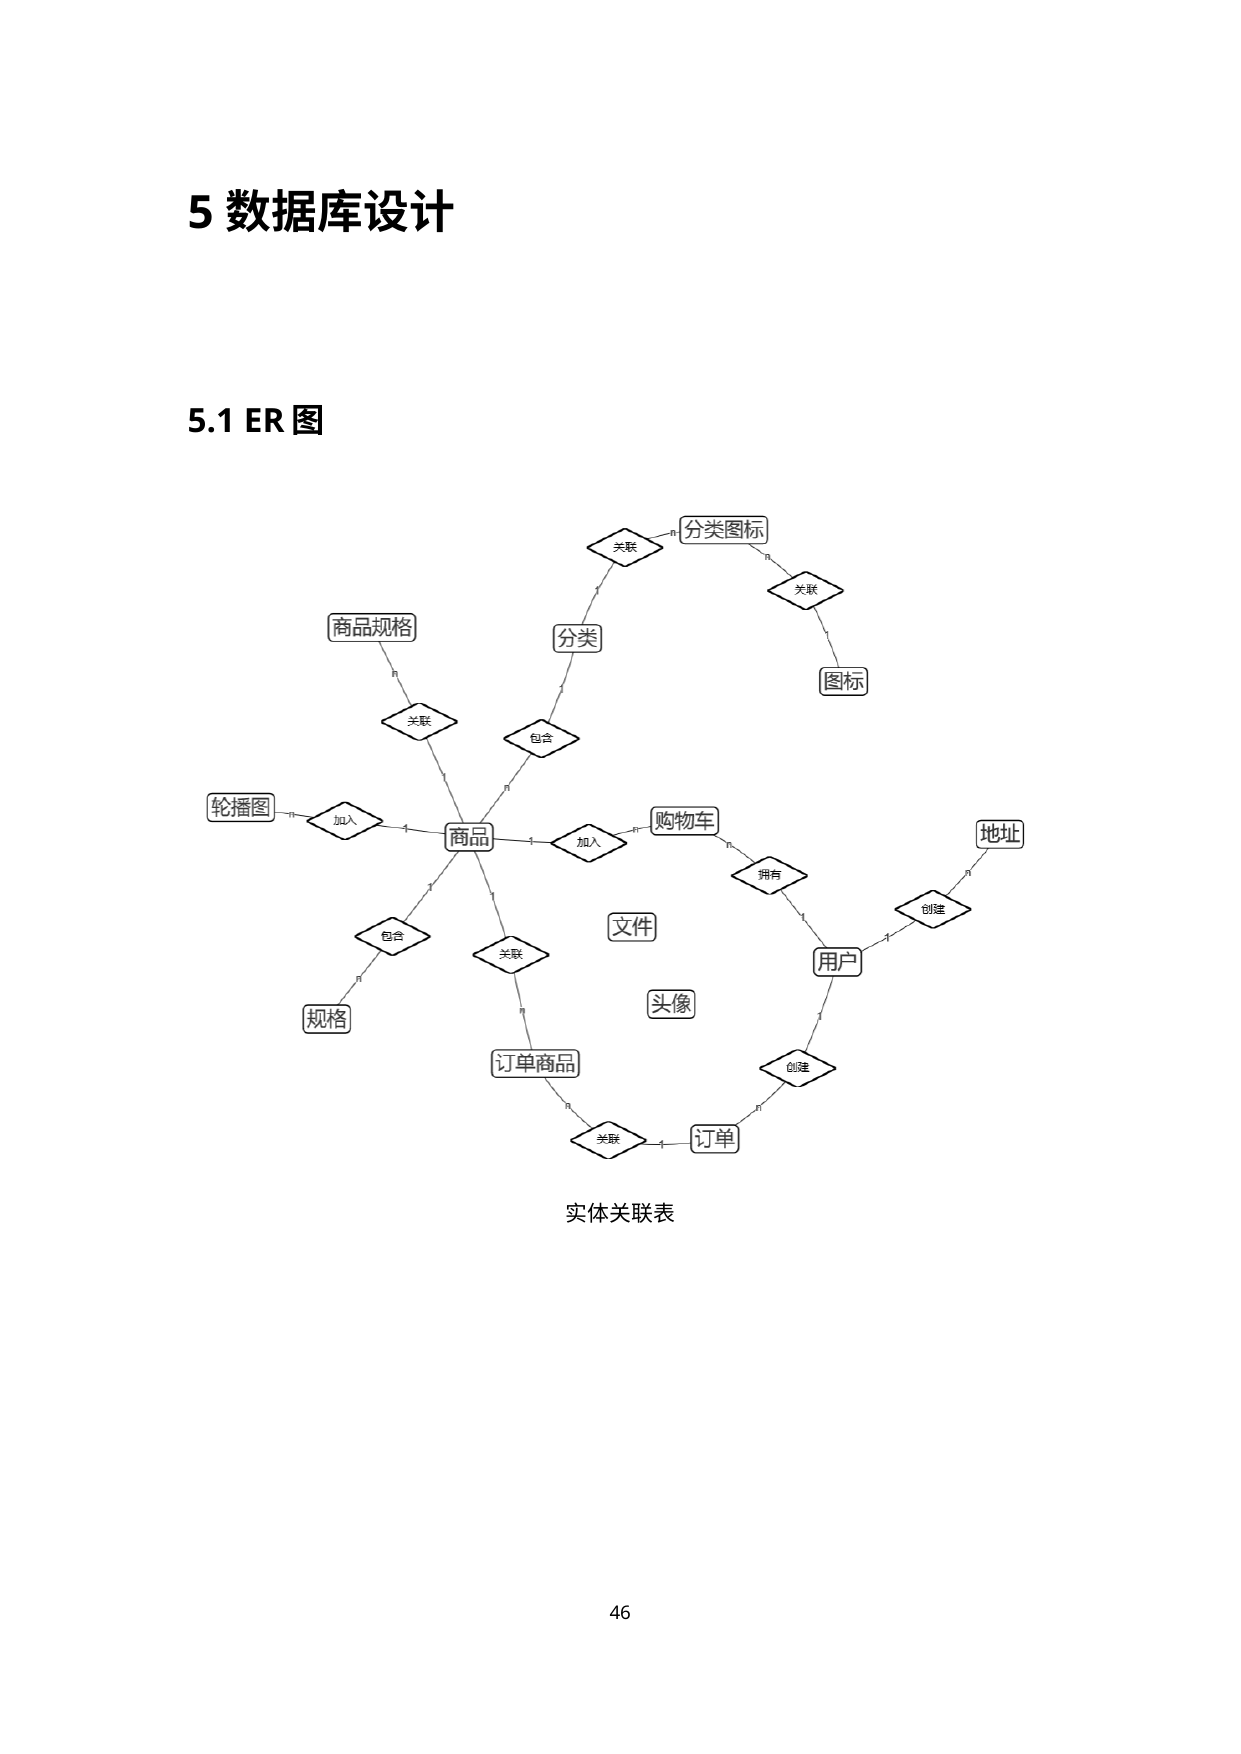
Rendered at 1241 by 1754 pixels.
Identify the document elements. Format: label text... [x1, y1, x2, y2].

subtitle 5.1 ER图 [187, 385, 1053, 450]
subtitle 5 数据库设计 [187, 160, 1053, 257]
picture [187, 512, 1053, 1164]
text 实体关联表 [187, 1195, 1053, 1228]
